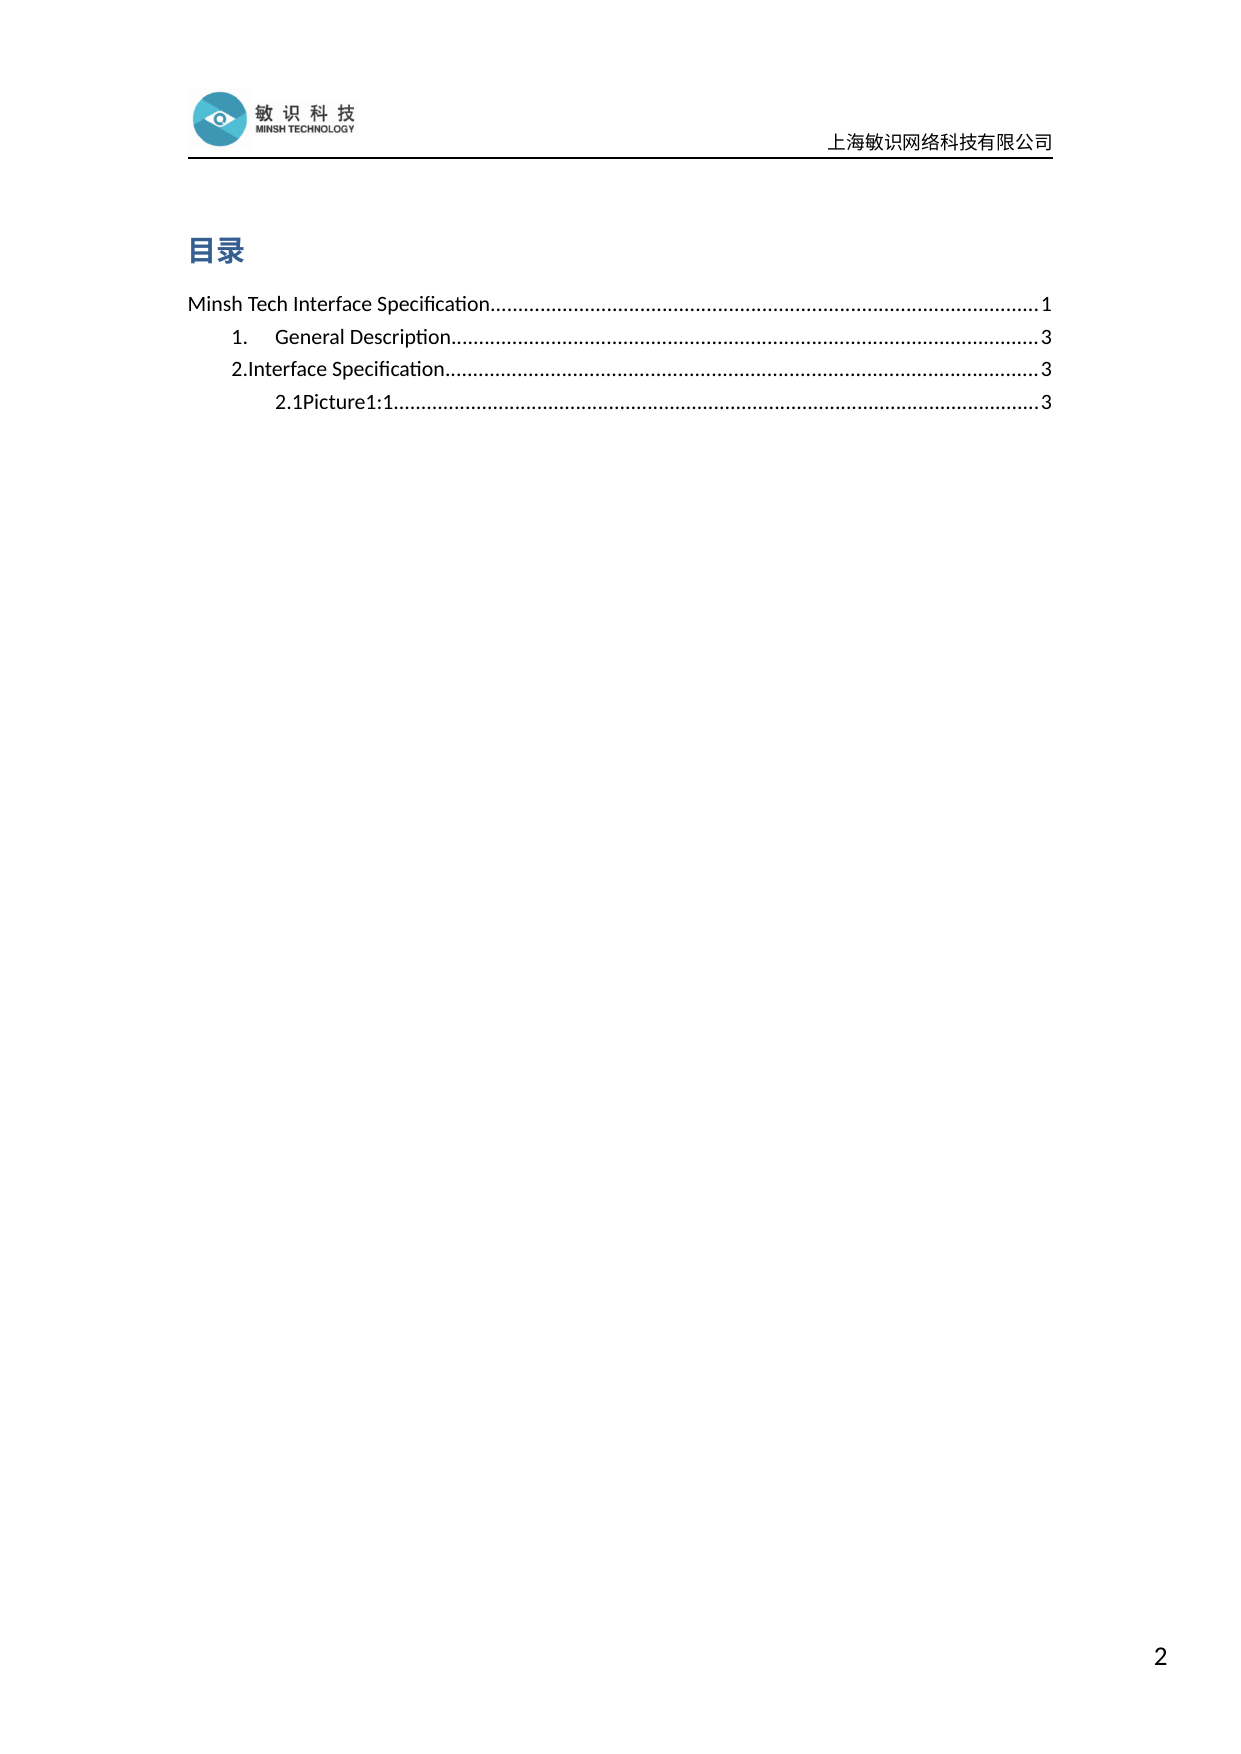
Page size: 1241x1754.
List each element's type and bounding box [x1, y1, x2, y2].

picture [187, 88, 360, 150]
